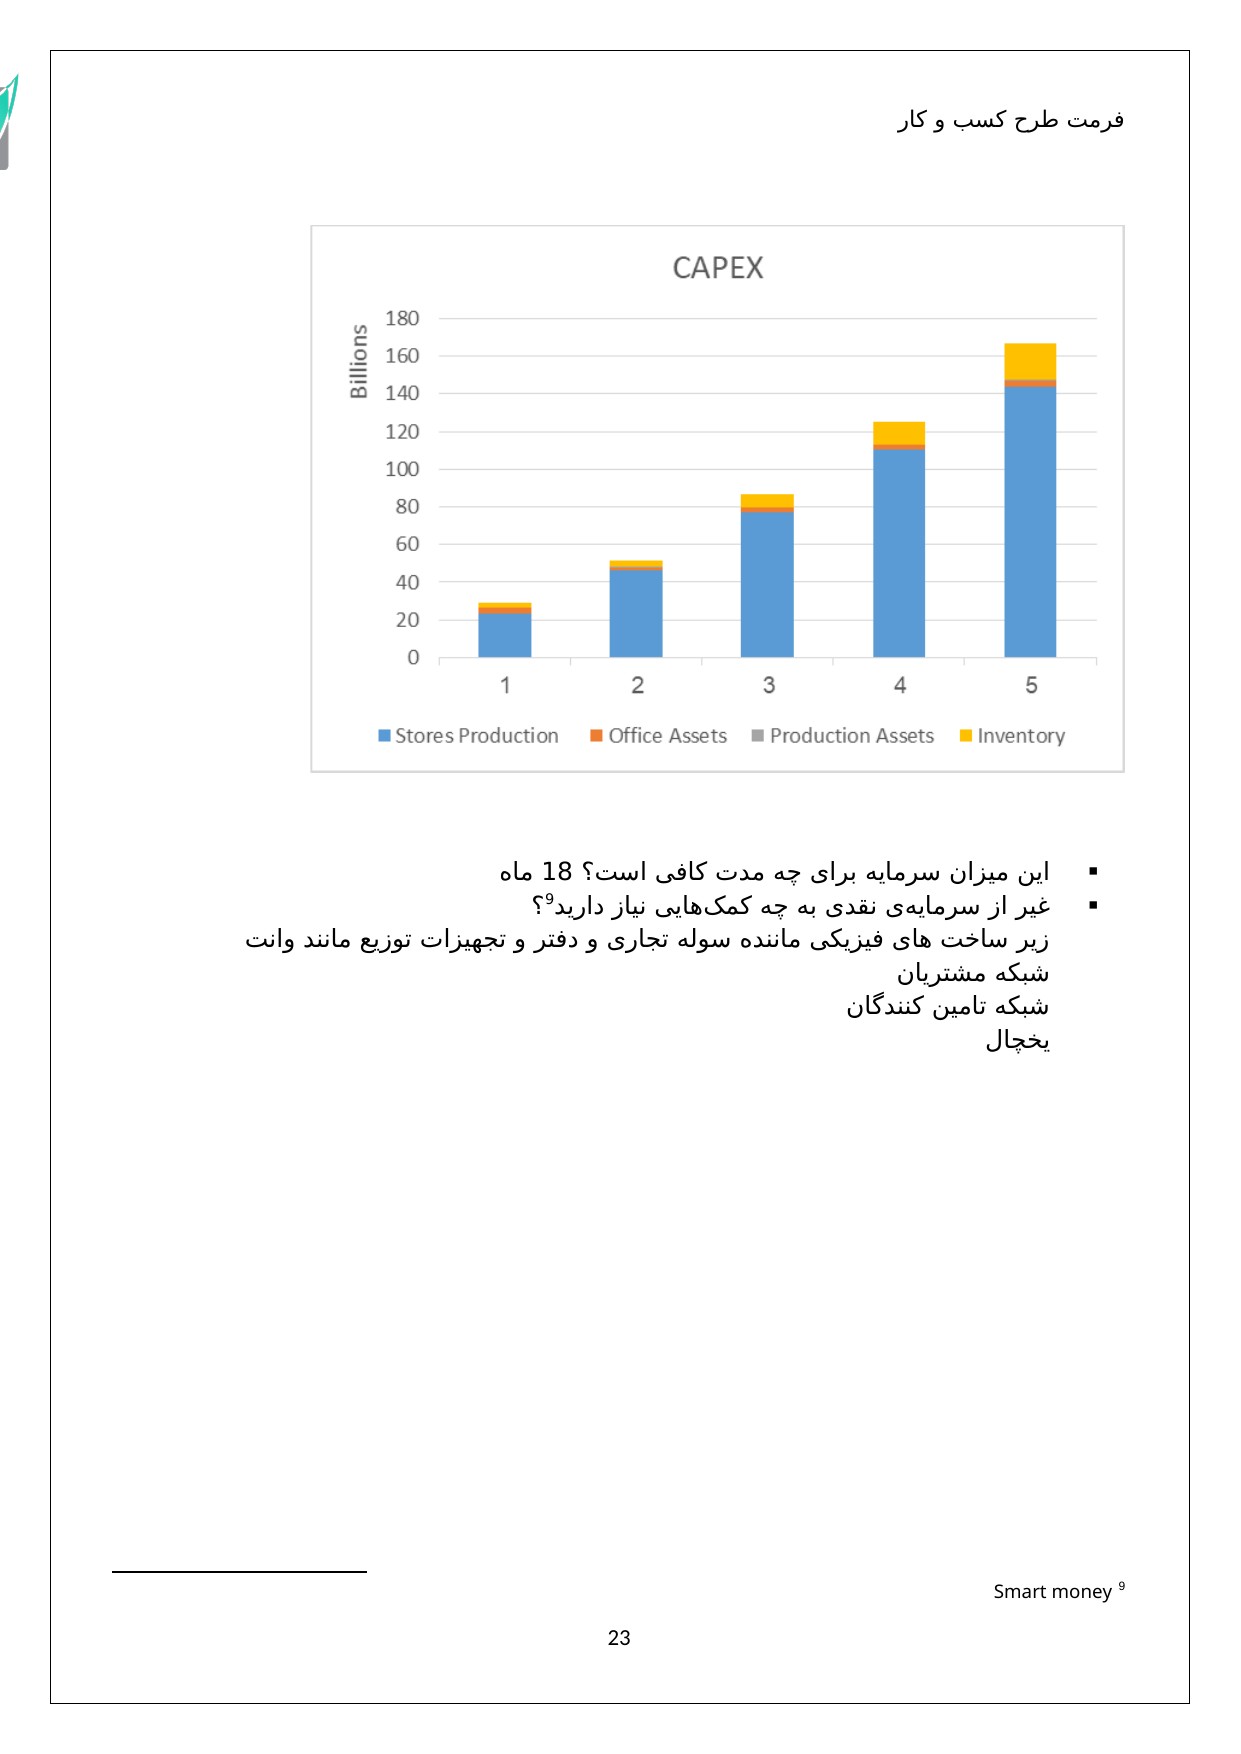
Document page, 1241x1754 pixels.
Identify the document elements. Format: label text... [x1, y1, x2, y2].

list یخچال [112, 1025, 1050, 1054]
list شبکه مشتریان شبکه تامین کنندگان [112, 958, 1050, 1021]
picture [310, 225, 1125, 773]
list این میزان سرمایه برای چه مدت کافی است؟ 18 ماه [112, 857, 1087, 887]
list غیر از سرمایه‌ی نقدی به چه کمک‌هایی نیاز دارید؟ [112, 891, 1087, 920]
list زیر ساخت های فیزیکی ماننده سوله تجاری و دفتر و تجهیزات توزیع مانند وانت [112, 924, 1050, 954]
picture [0, 72, 19, 170]
